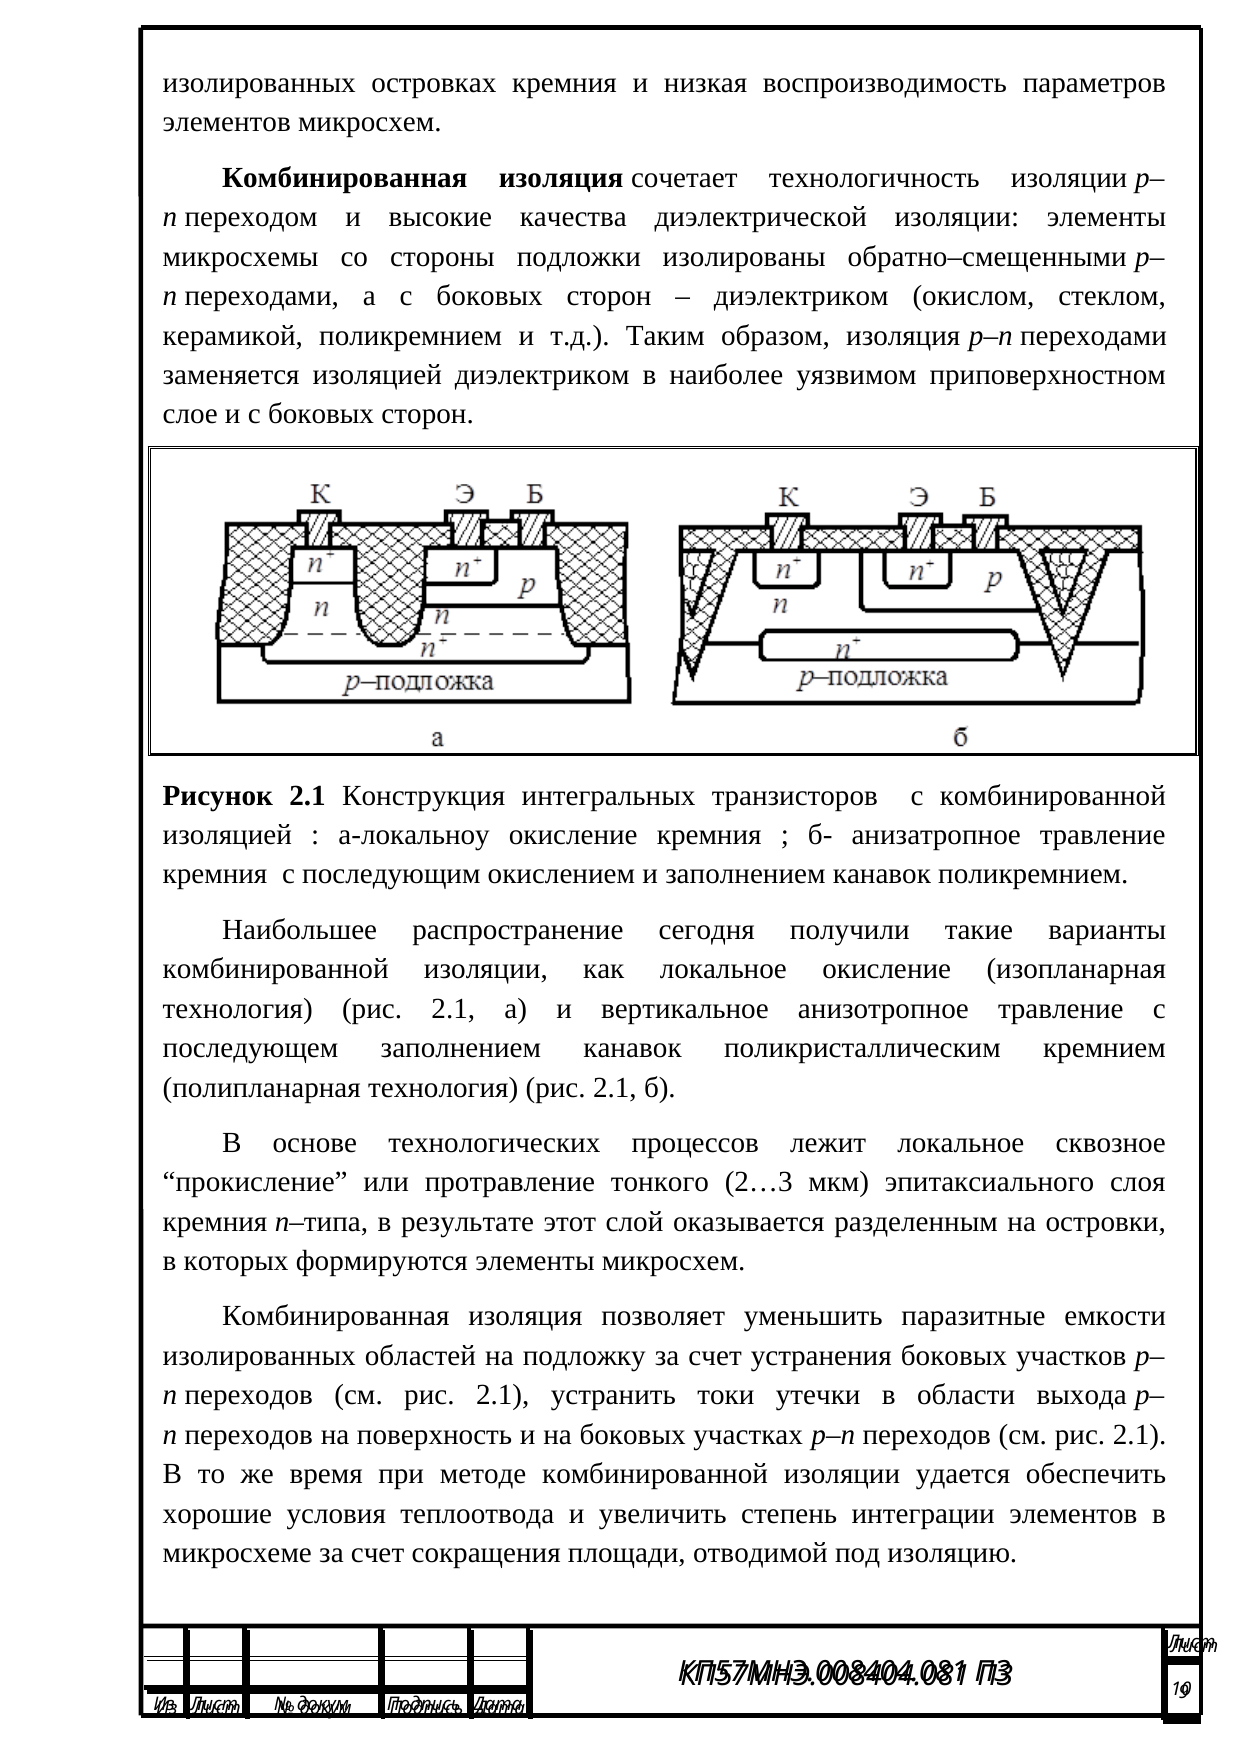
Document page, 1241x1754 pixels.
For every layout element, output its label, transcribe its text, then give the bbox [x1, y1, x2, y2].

text Наибольшее распространение сегодня получили такие варианты комбинированной изоляции, как локальное окисление (изопланарная технология) (рис. 2.1, а) и вертикальное анизотропное травление с последующем заполнением канавок поликристаллическим кремнием (полипланарная технология) (рис. 2.1, б). [162, 906, 1167, 1103]
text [162, 59, 1167, 138]
text Комбинированная изоляция сочетает технологичность изоляции p–n переходом и высокие качества диэлектрической изоляции: элементы микросхемы со стороны подложки изолированы обратно–смещенными p–n переходами, а с боковых сторон – диэлектриком (окислом, стеклом, керамикой, поликремнием и т.д.). Таким образом, изоляция p–n переходами заменяется изоляцией диэлектриком в наиболее уязвимом приповерхностном слое и с боковых сторон. [162, 154, 1167, 430]
text Комбинированная изоляция позволяет уменьшить паразитные емкости изолированных областей на подложку за счет устранения боковых участков p–n переходов (см. рис. 2.1), устранить токи утечки в области выхода p–n переходов на поверхность и на боковых участках p–n переходов (см. рис. 2.1). В то же время при методе комбинированной изоляции удается обеспечить хорошие условия теплоотвода и увеличить степень интеграции элементов в микросхеме за счет сокращения площади, отводимой под изоляцию. [162, 1292, 1167, 1569]
picture [195, 484, 1180, 752]
text В основе технологических процессов лежит локальное сквозное “прокисление” или протравление тонкого (2…3 мкм) эпитаксиального слоя кремния n–типа, в результате этот слой оказывается разделенным на островки, в которых формируются элементы микросхем. [162, 1119, 1167, 1277]
text Рисунок 2.1 Конструкция интегральных транзисторов с комбинированной изоляцией : а-локальноу окисление кремния ; б- анизатропное травление кремния с последующим окислением и заполнением канавок поликремнием. [162, 772, 1167, 890]
table_header [151, 449, 1195, 753]
